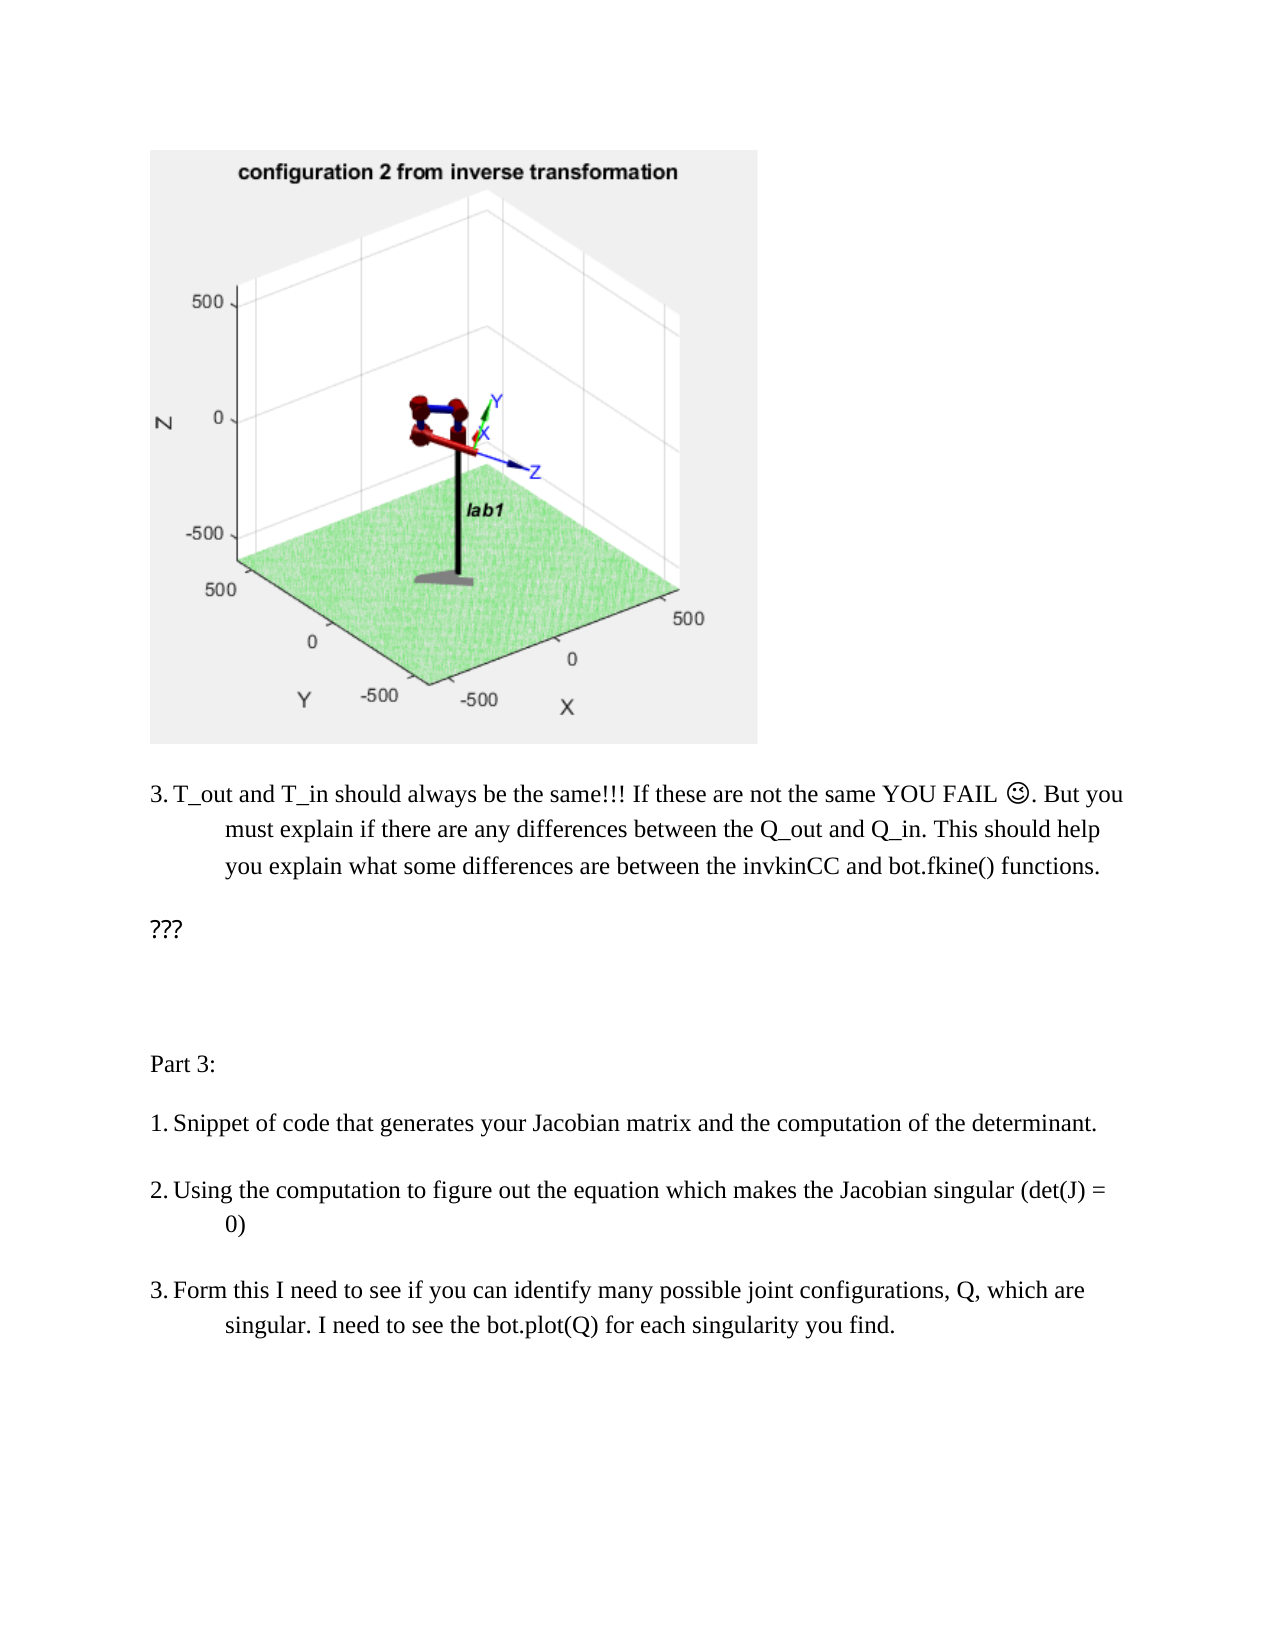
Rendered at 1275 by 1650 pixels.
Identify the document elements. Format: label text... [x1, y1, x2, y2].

list Snippet of code that generates your Jacobian matrix and the computation of the determinant. [150, 1103, 1125, 1138]
text ??? [150, 911, 1125, 946]
list Form this I need to see if you can identify many possible joint configurations, Q, which are singular. I need to see the bot.plot(Q) for each singularity you find. [150, 1270, 1125, 1341]
list T_out and T_in should always be the same!!! If these are not the same YOU FAIL 😉. But you must explain if there are any differences between the Q_out and Q_in. This should help you explain what some differences are between the invkinCC and bot.fkine() functions. [150, 774, 1125, 880]
text Part 3: [150, 1043, 1125, 1078]
picture [150, 150, 758, 744]
list Using the computation to figure out the equation which makes the Jacobian singular (det(J) = 0) [150, 1169, 1125, 1240]
